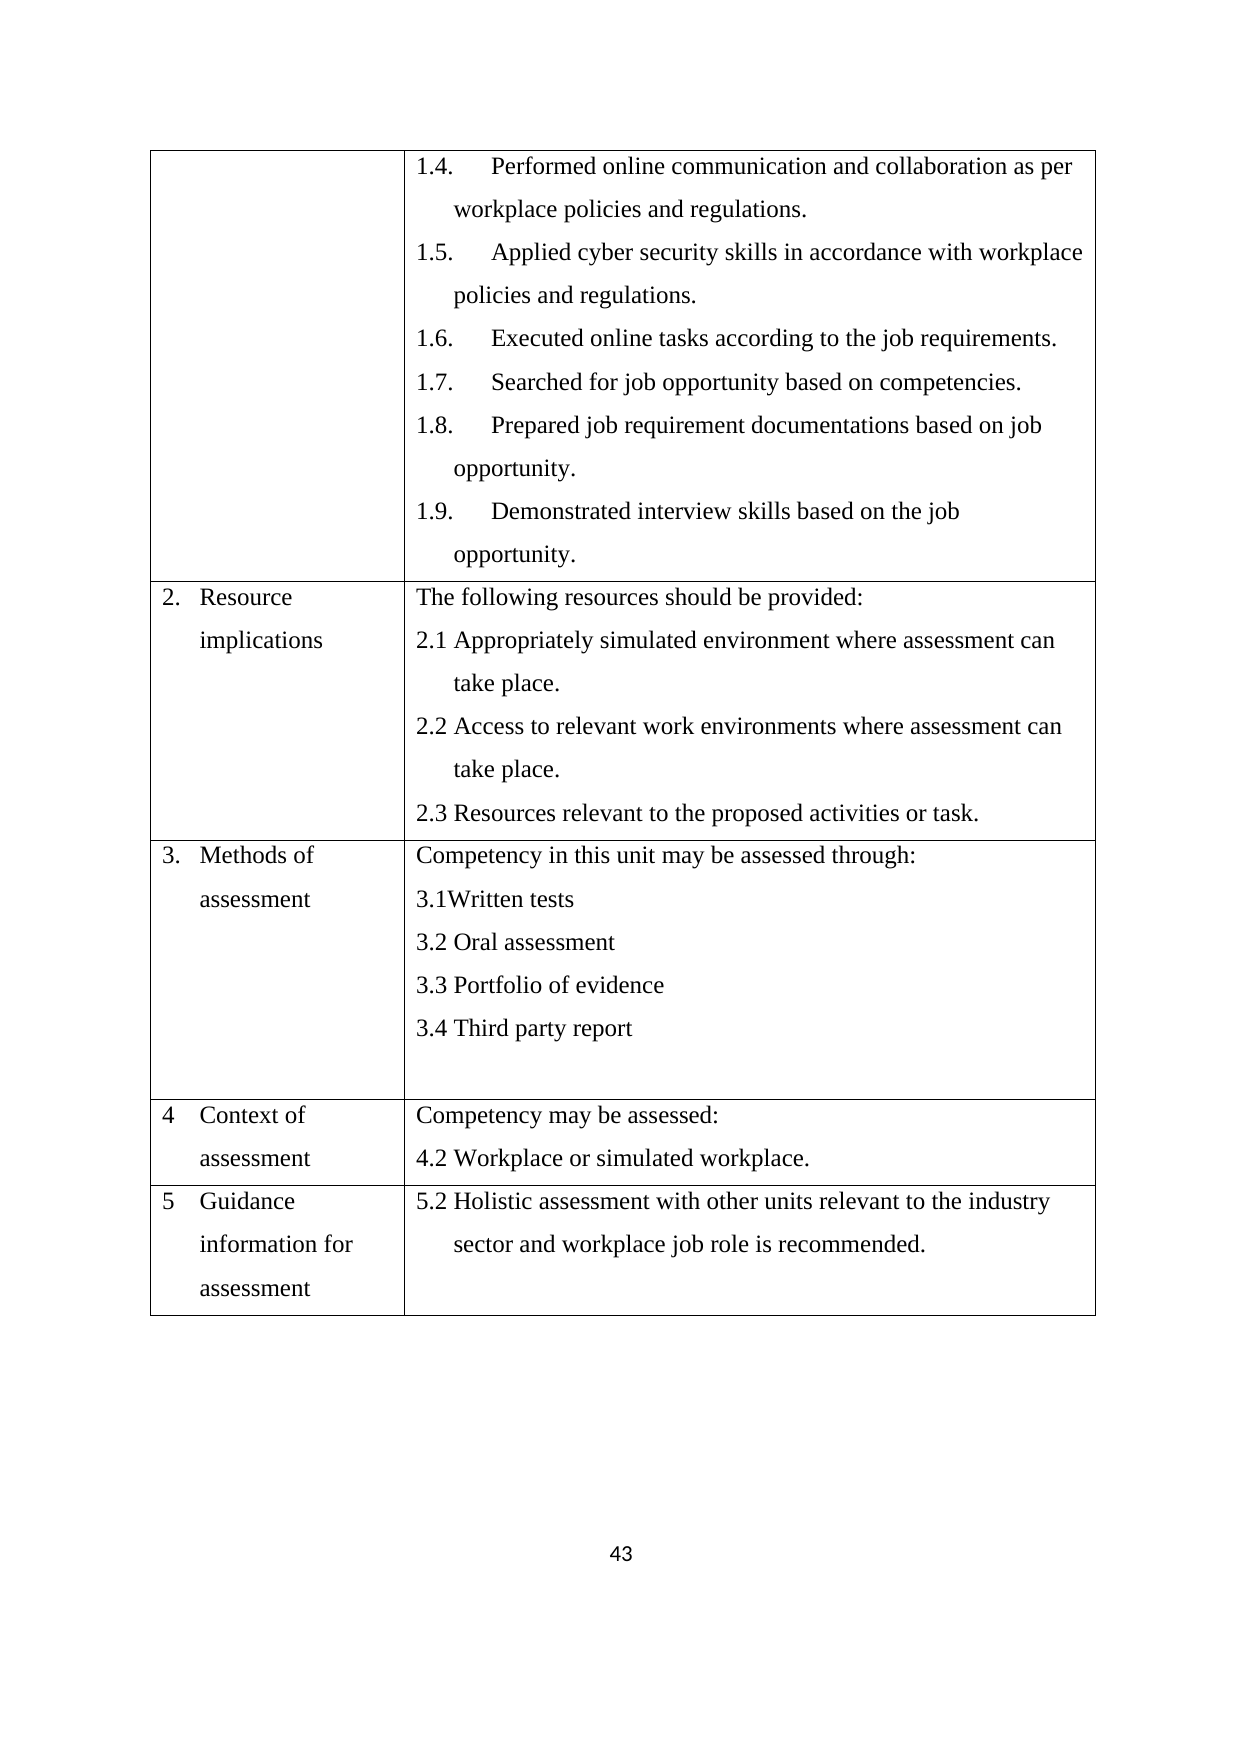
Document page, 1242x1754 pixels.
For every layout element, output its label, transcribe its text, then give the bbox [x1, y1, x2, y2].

table_cell Context of assessment [151, 1100, 404, 1185]
table_cell Holistic assessment with other units relevant to the industry sector and workplace job role is recommended. [405, 1186, 1095, 1314]
table_cell The following resources should be provided: Appropriately simulated environment where assessment can take place. Access to relevant work environments where assessment can take place. Resources relevant to the proposed activities or task. [405, 582, 1095, 839]
table_cell Guidance information for assessment [151, 1186, 404, 1314]
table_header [151, 151, 404, 581]
table_cell Competency may be assessed: Workplace or simulated workplace. [405, 1100, 1095, 1185]
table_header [405, 151, 1095, 581]
table_cell Competency in this unit may be assessed through: 3.1Written tests Oral assessment Portfolio of evidence 3.4 Third party report [405, 841, 1095, 1099]
table_cell Resource implications [151, 582, 404, 839]
table_cell Methods of assessment [151, 841, 404, 1099]
